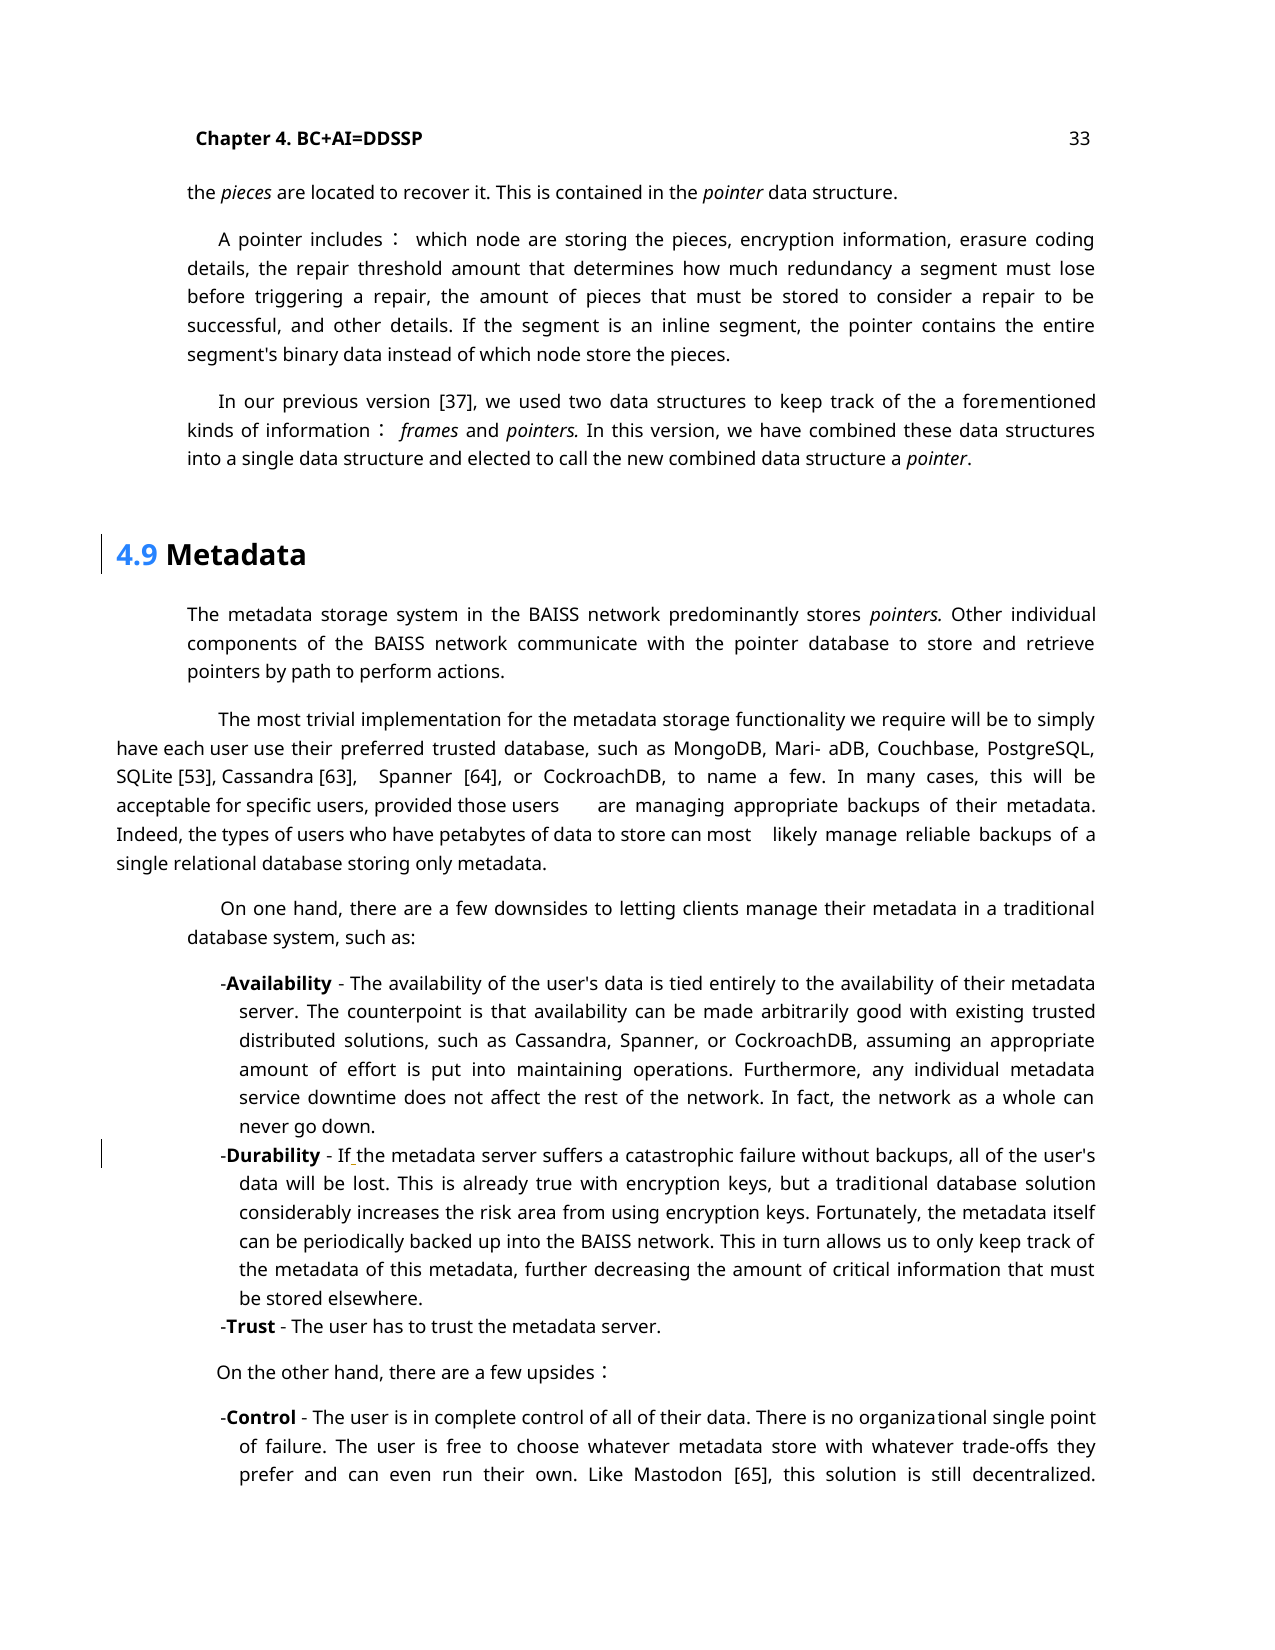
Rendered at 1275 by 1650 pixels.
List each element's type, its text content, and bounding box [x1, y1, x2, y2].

text A pointer includes： which node are storing the pieces, encryption information, erasure coding details, the repair threshold amount that determines how much redundancy a segment must lose before triggering a repair, the amount of pieces that must be stored to consider a repair to be successful, and other details. If the segment is an inline segment, the pointer contains the entire segment's binary data instead of which node store the pieces. [187, 224, 1096, 367]
text The metadata storage system in the BAISS network predominantly stores pointers. Other individual components of the BAISS network communicate with the pointer database to store and retrieve pointers by path to perform actions. [187, 598, 1096, 685]
text -Availability - The availability of the user's data is tied entirely to the availability of their metadata server. The counterpoint is that availability can be made arbitrarily good with existing trusted distributed solutions, such as Cassandra, Spanner, or CockroachDB, assuming an appropriate amount of effort is put into maintaining operations. Furthermore, any individual metadata service downtime does not affect the rest of the network. In fact, the network as a whole can never go down. [220, 967, 1096, 1139]
text The most trivial implementation for the metadata storage functionality we require will be to simply have each user use their preferred trusted database, such as MongoDB, Mari- aDB, Couchbase, PostgreSQL, SQLite [53], Cassandra [63], Spanner [64], or CockroachDB, to name a few. In many cases, this will be acceptable for specific users, provided those users are managing appropriate backups of their metadata. Indeed, the types of users who have petabytes of data to store can most likely manage reliable backups of a single relational database storing only metadata. [116, 703, 1096, 876]
text On the other hand, there are a few upsides： [116, 1356, 1096, 1385]
text In our previous version [37], we used two data structures to keep track of the a forementioned kinds of information： frames and pointers. In this version, we have combined these data structures into a single data structure and elected to call the new combined data structure a pointer. [187, 385, 1096, 471]
subtitle 4.9 Metadata [116, 534, 1096, 573]
text On one hand, there are a few downsides to letting clients manage their metadata in a traditional database system, such as: [187, 893, 1096, 951]
text -Trust - The user has to trust the metadata server. [220, 1311, 1096, 1340]
text -Durability - Ifthe metadata server suffers a catastrophic failure without backups, all of the user's data will be lost. This is already true with encryption keys, but a traditional database solution considerably increases the risk area from using encryption keys. Fortunately, the metadata itself can be periodically backed up into the BAISS network. This in turn allows us to only keep track of the metadata of this metadata, further decreasing the amount of critical information that must be stored elsewhere. [220, 1139, 1096, 1311]
